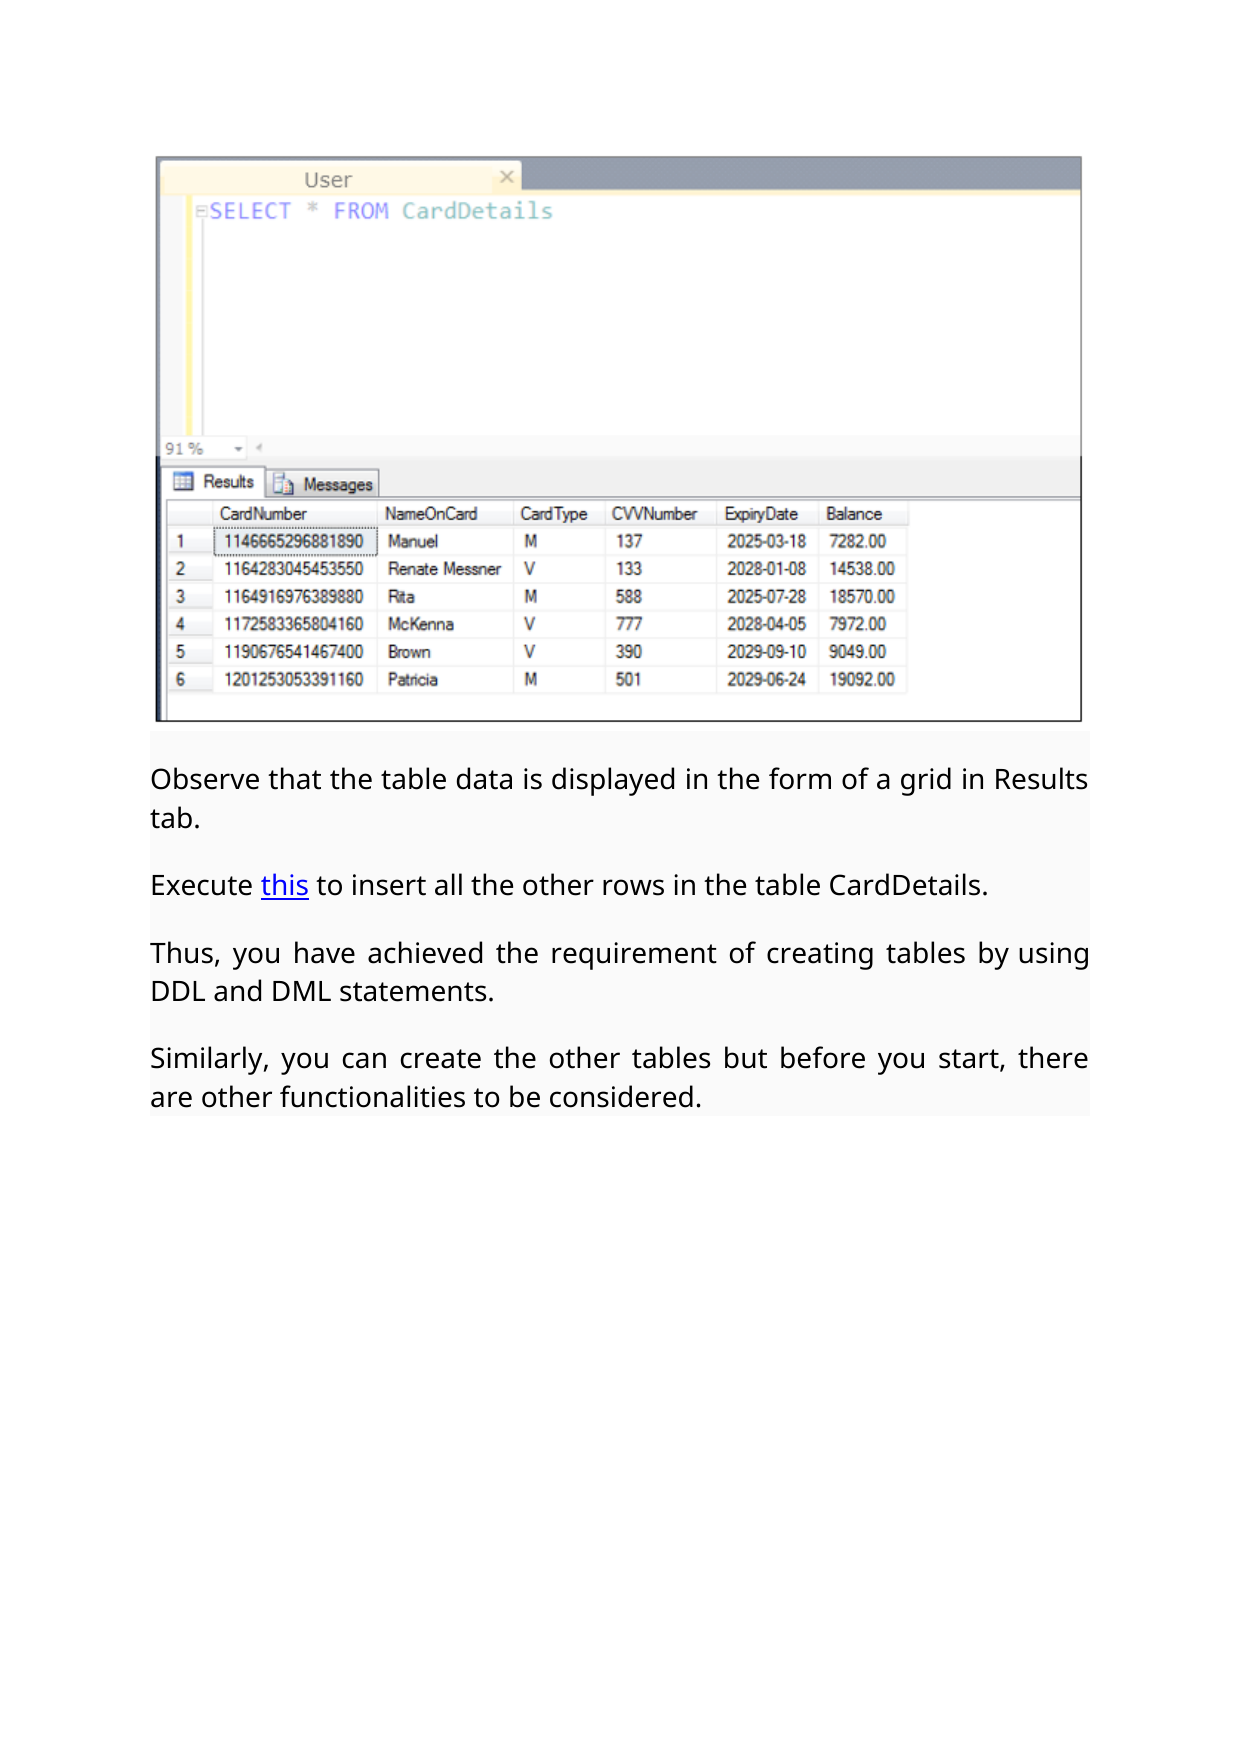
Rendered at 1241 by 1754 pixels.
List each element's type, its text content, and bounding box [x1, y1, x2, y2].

text Thus, you have achieved the requirement of creating tables by using DDL and DML statements. [150, 933, 1090, 1010]
text Observe that the table data is displayed in the form of a grid in Results tab. [150, 760, 1090, 836]
text Execute this to insert all the other rows in the table CardDetails. [150, 866, 1090, 904]
text Similarly, you can create the other tables but before you start, there are other functionalities to be considered. [150, 1039, 1090, 1116]
picture [150, 150, 1091, 731]
